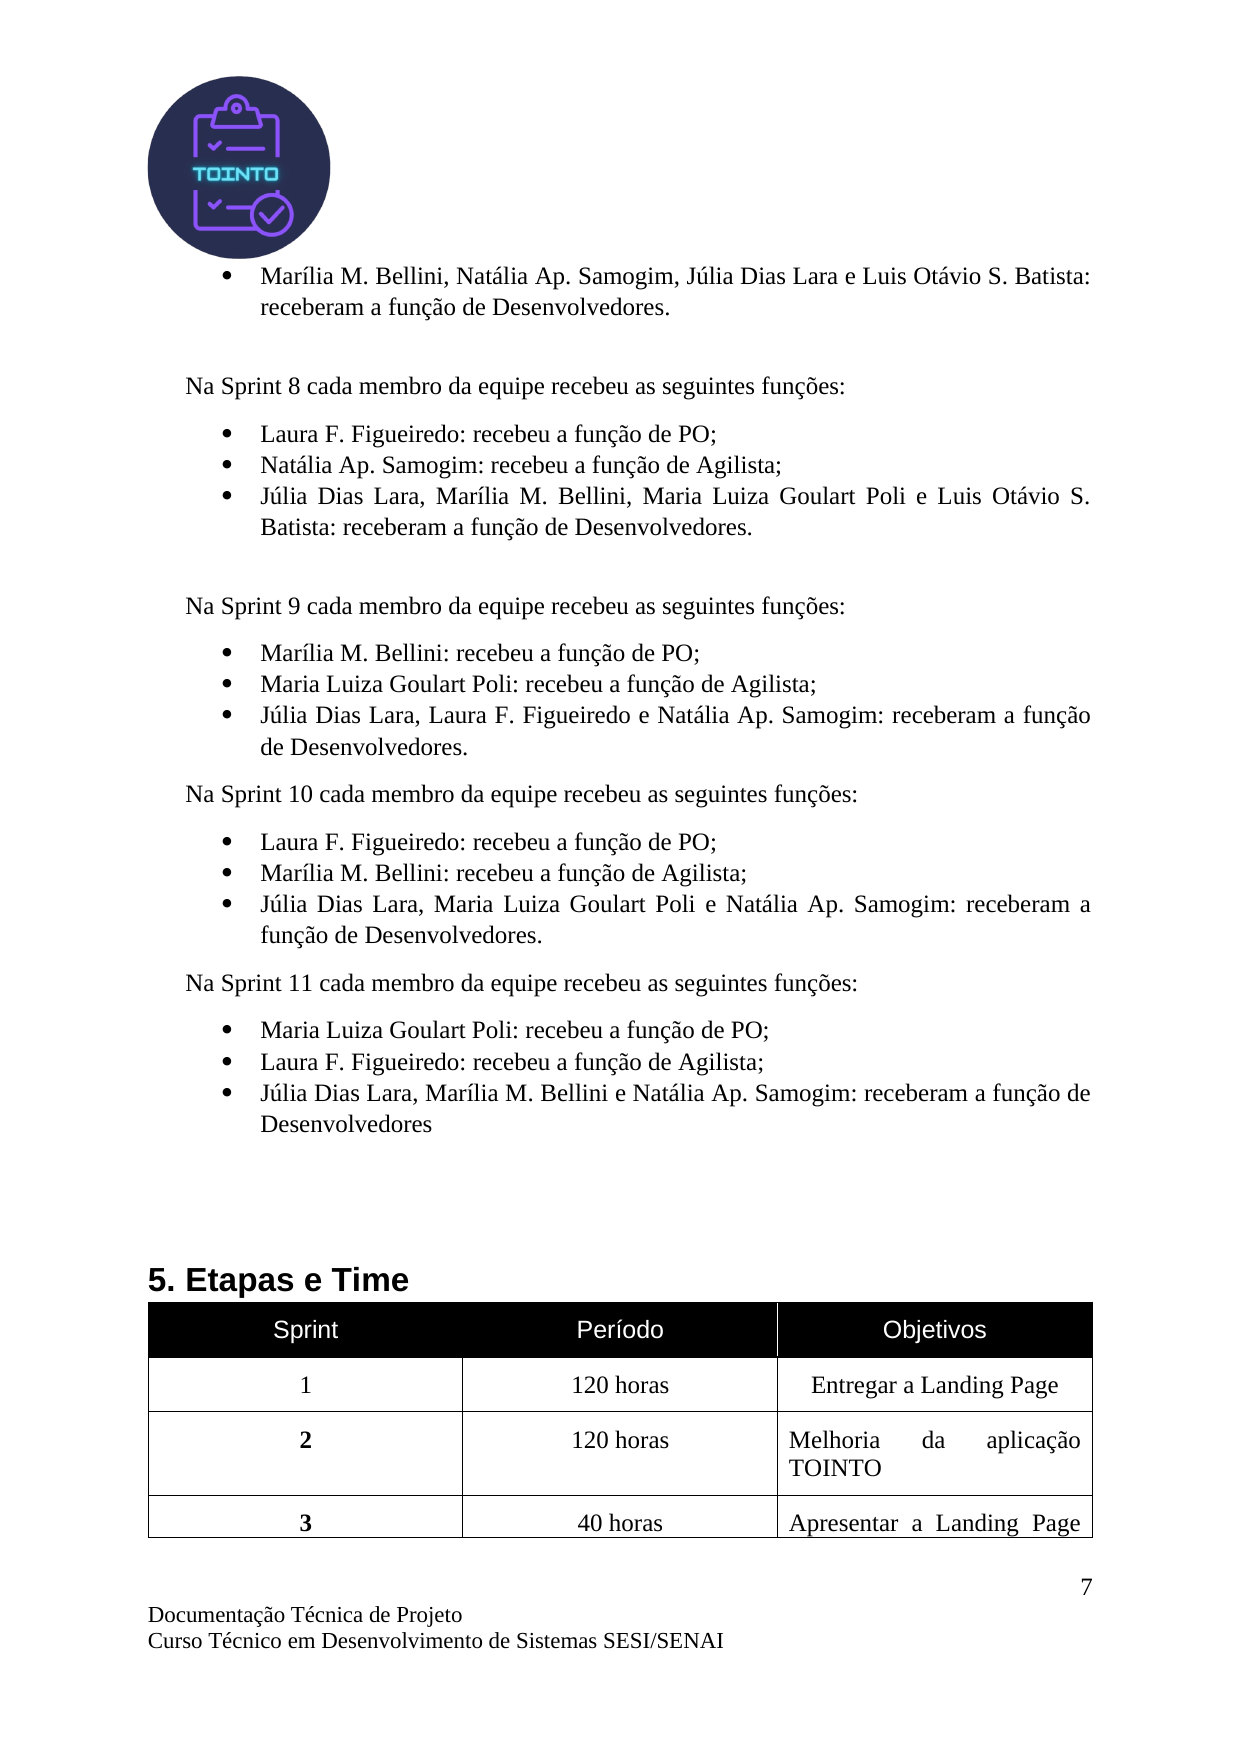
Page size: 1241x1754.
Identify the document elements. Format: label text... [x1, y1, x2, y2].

table_cell 40 horas [463, 1496, 777, 1537]
picture [147, 73, 336, 262]
table_header Período [463, 1303, 777, 1356]
text Na Sprint 10 cada membro da equipe recebeu as seguintes funções: [148, 779, 1092, 808]
list Júlia Dias Lara, Marília M. Bellini e Natália Ap. Samogim: receberam a função de Desenvolvedores [223, 1078, 1092, 1137]
text Na Sprint 11 cada membro da equipe recebeu as seguintes funções: [148, 968, 1092, 997]
table_cell 120 horas [463, 1358, 777, 1411]
table_header Objetivos [778, 1303, 1092, 1356]
list Júlia Dias Lara, Maria Luiza Goulart Poli e Natália Ap. Samogim: receberam a função de Desenvolvedores. [223, 889, 1092, 949]
table_cell 120 horas [463, 1412, 777, 1495]
table_cell Melhoria da aplicação TOINTO [778, 1412, 1092, 1495]
list Laura F. Figueiredo: recebeu a função de PO; [223, 419, 1092, 448]
subtitle Etapas e Time [148, 1260, 1092, 1298]
table_cell 2 [149, 1412, 462, 1495]
list Maria Luiza Goulart Poli: recebeu a função de PO; [223, 1016, 1092, 1044]
text Na Sprint 9 cada membro da equipe recebeu as seguintes funções: [148, 591, 1092, 619]
text Na Sprint 8 cada membro da equipe recebeu as seguintes funções: [148, 371, 1092, 400]
list Júlia Dias Lara, Laura F. Figueiredo e Natália Ap. Samogim: receberam a função de Desenvolvedores. [223, 701, 1092, 760]
list Laura F. Figueiredo: recebeu a função de PO; [223, 827, 1092, 856]
list Marília M. Bellini, Natália Ap. Samogim, Júlia Dias Lara e Luis Otávio S. Batista: receberam a função de Desenvolvedores. [223, 261, 1092, 321]
table_cell 1 [149, 1358, 462, 1411]
table_cell 3 [149, 1496, 462, 1537]
list Natália Ap. Samogim: recebeu a função de Agilista; [223, 450, 1092, 479]
list Júlia Dias Lara, Marília M. Bellini, Maria Luiza Goulart Poli e Luis Otávio S. Batista: receberam a função de Desenvolvedores. [223, 481, 1092, 541]
table_cell Apresentar a Landing Page do TOINTO [778, 1496, 1092, 1537]
list Maria Luiza Goulart Poli: recebeu a função de Agilista; [223, 669, 1092, 698]
list Marília M. Bellini: recebeu a função de Agilista; [223, 858, 1092, 887]
list Marília M. Bellini: recebeu a função de PO; [223, 638, 1092, 667]
table_header Sprint [149, 1303, 463, 1356]
list Laura F. Figueiredo: recebeu a função de Agilista; [223, 1047, 1092, 1075]
table_cell Entregar a Landing Page [778, 1358, 1092, 1411]
